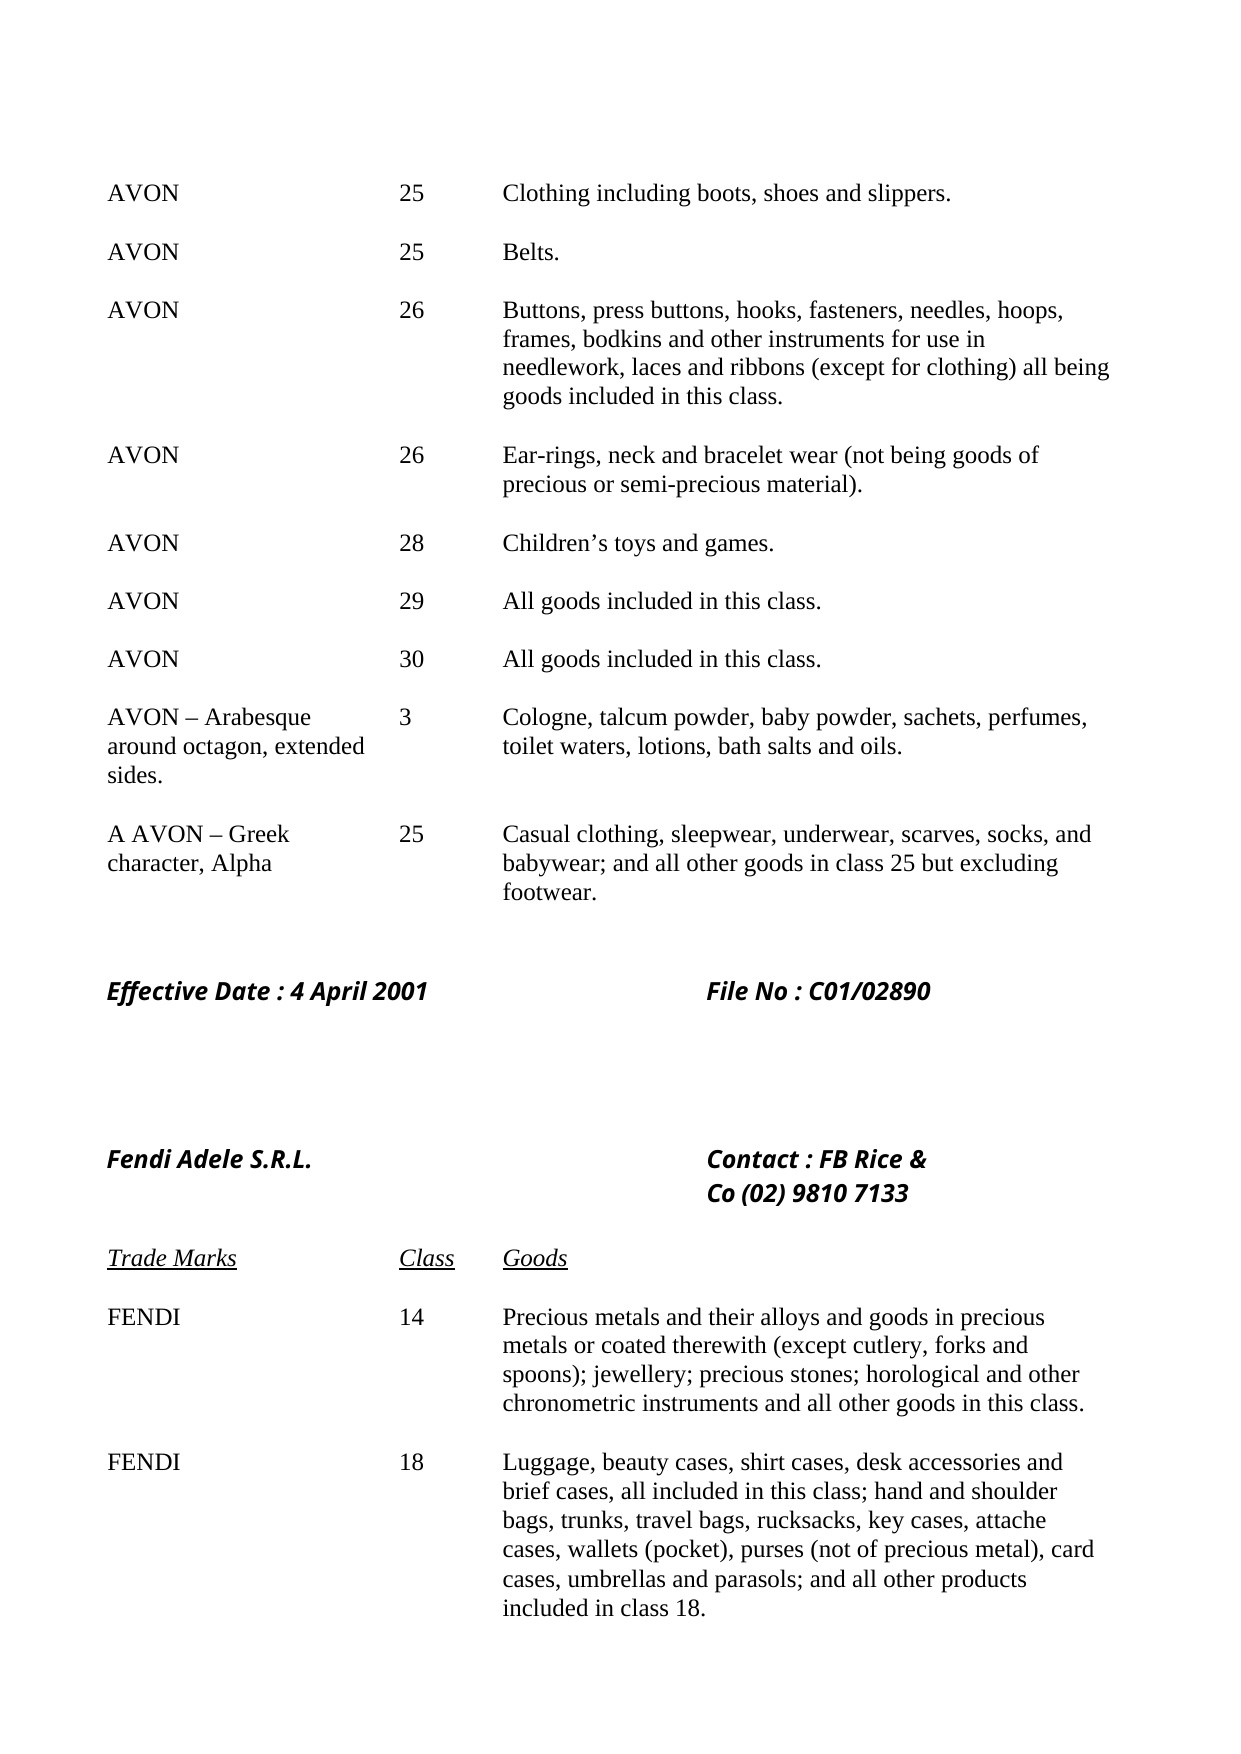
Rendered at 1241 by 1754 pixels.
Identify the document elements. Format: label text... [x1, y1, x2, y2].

table_cell 25 [382, 223, 463, 281]
table_cell FENDI [86, 1433, 318, 1622]
table_header Class [318, 1245, 478, 1287]
text Effective Date : 4 April 2001 File No : C01/02890 [106, 974, 1148, 1008]
table_cell A AVON – Greek character, Alpha [86, 805, 382, 906]
table_cell 3 [382, 688, 463, 805]
table_cell 30 [382, 630, 463, 688]
table_cell 28 [382, 514, 463, 572]
text Fendi Adele S.R.L. Contact : FB Rice & Co (02) 9810 7133 [106, 1141, 955, 1209]
table_cell AVON [86, 281, 382, 426]
table_cell AVON [86, 514, 382, 572]
table_cell All goods included in this class. [463, 630, 1132, 688]
table_cell 26 [382, 426, 463, 513]
table_header Goods [478, 1245, 1116, 1287]
table_header AVON [86, 180, 382, 222]
table_cell 25 [382, 805, 463, 906]
table_cell Casual clothing, sleepwear, underwear, scarves, socks, and babywear; and all other goods in class 25 but excluding footwear. [463, 805, 1132, 906]
table_cell AVON [86, 223, 382, 281]
table_cell AVON [86, 426, 382, 513]
table_cell 26 [382, 281, 463, 426]
table_cell AVON [86, 630, 382, 688]
table_cell 18 [318, 1433, 478, 1622]
table_cell AVON – Arabesque around octagon, extended sides. [86, 688, 382, 805]
table_cell Belts. [463, 223, 1132, 281]
table_cell 29 [382, 572, 463, 630]
table_cell Cologne, talcum powder, baby powder, sachets, perfumes, toilet waters, lotions, bath salts and oils. [463, 688, 1132, 805]
table_cell Precious metals and their alloys and goods in precious metals or coated therewith (except cutlery, forks and spoons); jewellery; precious stones; horological and other chronometric instruments and all other goods in this class. [478, 1288, 1116, 1433]
table_cell Luggage, beauty cases, shirt cases, desk accessories and brief cases, all included in this class; hand and shoulder bags, trunks, travel bags, rucksacks, key cases, attache cases, wallets (pocket), purses (not of precious metal), card cases, umbrellas and parasols; and all other products included in class 18. [478, 1433, 1116, 1622]
table_cell All goods included in this class. [463, 572, 1132, 630]
table_cell Children’s toys and games. [463, 514, 1132, 572]
table_header Clothing including boots, shoes and slippers. [463, 180, 1132, 222]
table_cell AVON [86, 572, 382, 630]
table_cell Ear-rings, neck and bracelet wear (not being goods of precious or semi-precious material). [463, 426, 1132, 513]
table_header Trade Marks [86, 1245, 318, 1287]
table_header 25 [382, 180, 463, 222]
table_cell 14 [318, 1288, 478, 1433]
table_cell FENDI [86, 1288, 318, 1433]
table_cell Buttons, press buttons, hooks, fasteners, needles, hoops, frames, bodkins and other instruments for use in needlework, laces and ribbons (except for clothing) all being goods included in this class. [463, 281, 1132, 426]
